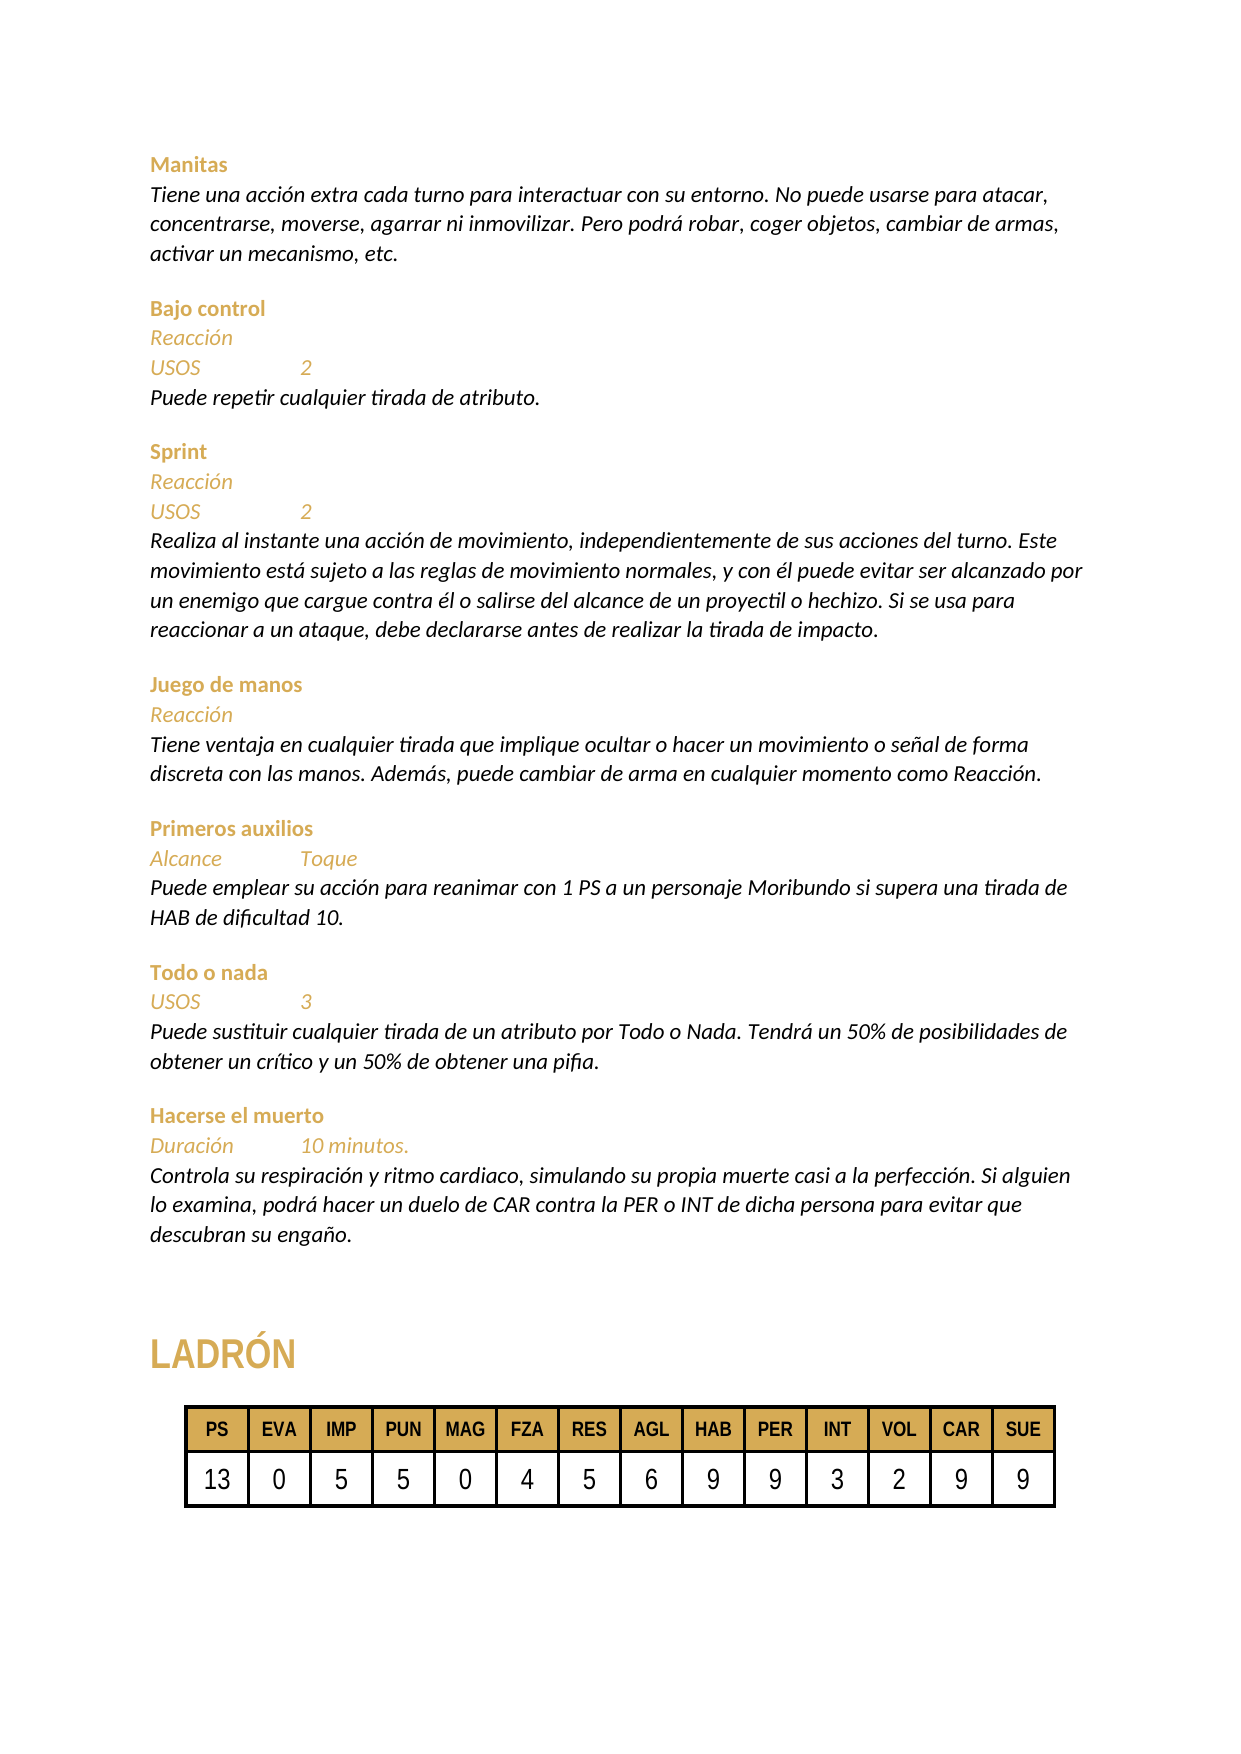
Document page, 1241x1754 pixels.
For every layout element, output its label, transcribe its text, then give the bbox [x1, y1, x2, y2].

table_cell 5 [312, 1453, 371, 1504]
table_cell 2 [870, 1453, 929, 1504]
text Primeros auxilios Alcance Toque Puede emplear su acción para reanimar con 1 PS a un personaje Moribundo si supera una tirada de HAB de dificultad 10. [150, 814, 1090, 931]
table_cell 4 [498, 1453, 557, 1504]
table_cell 13 [188, 1453, 247, 1504]
table_header VOL [870, 1409, 929, 1450]
table_cell 5 [560, 1453, 619, 1504]
table_header PS [188, 1409, 247, 1450]
table_header INT [808, 1409, 867, 1450]
table_header MAG [436, 1409, 495, 1450]
text Manitas Tiene una acción extra cada turno para interactuar con su entorno. No puede usarse para atacar, concentrarse, moverse, agarrar ni inmovilizar. Pero podrá robar, coger objetos, cambiar de armas, activar un mecanismo, etc. [150, 150, 1090, 267]
text LADRÓN [150, 1330, 1090, 1377]
text Bajo control Reacción USOS 2 Puede repetir cualquier tirada de atributo. [150, 294, 1090, 411]
table_header AGL [622, 1409, 681, 1450]
table_header FZA [498, 1409, 557, 1450]
table_cell 0 [436, 1453, 495, 1504]
table_cell 6 [622, 1453, 681, 1504]
table_header IMP [312, 1409, 371, 1450]
table_header RES [560, 1409, 619, 1450]
text Hacerse el muerto Duración 10 minutos. Controla su respiración y ritmo cardiaco, simulando su propia muerte casi a la perfección. Si alguien lo examina, podrá hacer un duelo de CAR contra la PER o INT de dicha persona para evitar que descubran su engaño. [150, 1102, 1090, 1248]
table_header HAB [684, 1409, 743, 1450]
table_header PER [746, 1409, 805, 1450]
table_cell 9 [684, 1453, 743, 1504]
table_header EVA [250, 1409, 309, 1450]
table_header CAR [932, 1409, 991, 1450]
table_cell 9 [932, 1453, 991, 1504]
table_cell 5 [374, 1453, 433, 1504]
text Todo o nada USOS 3 Puede sustituir cualquier tirada de un atributo por Todo o Nada. Tendrá un 50% de posibilidades de obtener un crítico y un 50% de obtener una pifia. [150, 958, 1090, 1075]
table_cell 0 [250, 1453, 309, 1504]
table_header SUE [994, 1409, 1053, 1450]
table_cell 9 [994, 1453, 1053, 1504]
table_cell 3 [808, 1453, 867, 1504]
table_cell 9 [746, 1453, 805, 1504]
table_header PUN [374, 1409, 433, 1450]
text Juego de manos Reacción Tiene ventaja en cualquier tirada que implique ocultar o hacer un movimiento o señal de forma discreta con las manos. Además, puede cambiar de arma en cualquier momento como Reacción. [150, 670, 1090, 787]
